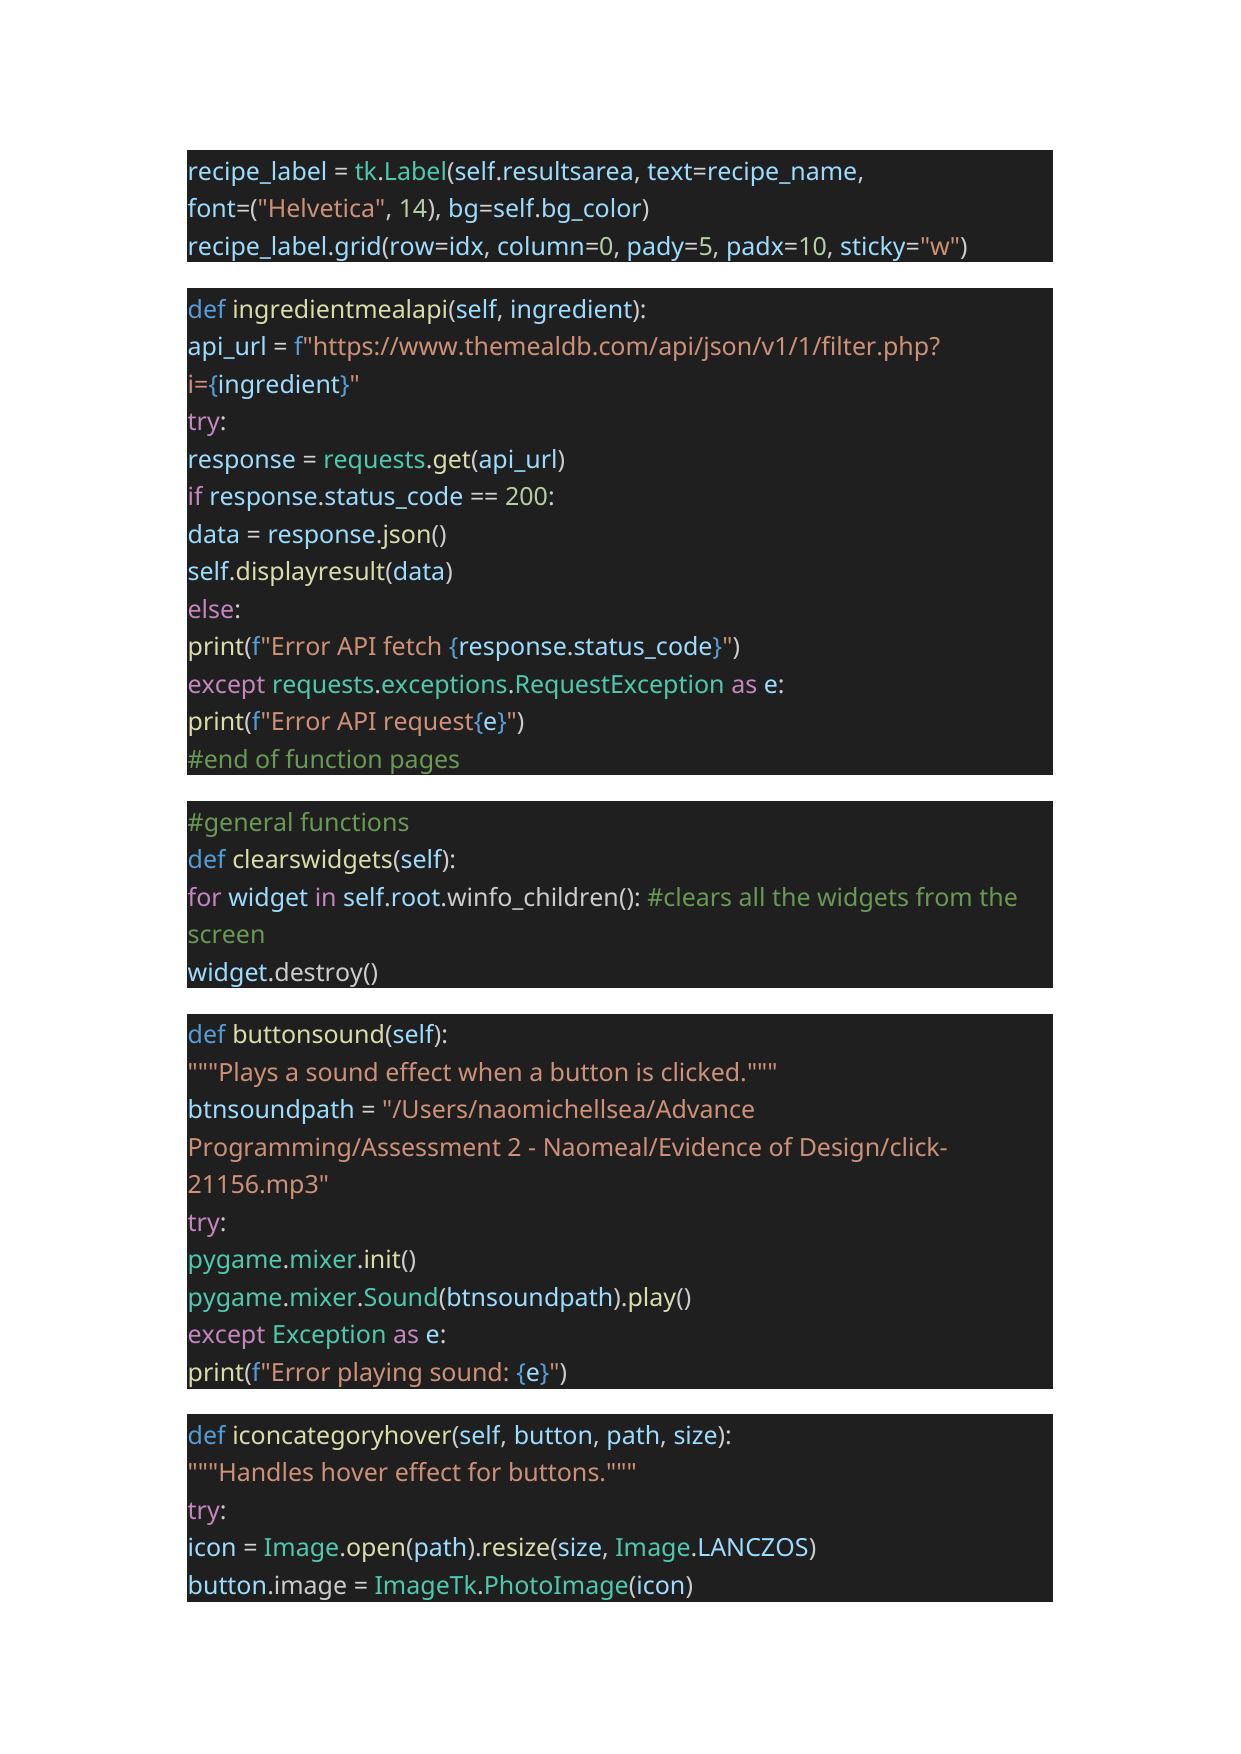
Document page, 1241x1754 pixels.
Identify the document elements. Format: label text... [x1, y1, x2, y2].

text data = response.json() [187, 513, 1053, 550]
text widget.destroy() [187, 951, 1053, 988]
text #general functions [187, 801, 1053, 838]
text if response.status_code == 200: [187, 475, 1053, 513]
text def iconcategoryhover(self, button, path, size): [187, 1414, 1053, 1452]
text recipe_label.grid(row=idx, column=0, pady=5, padx=10, sticky="w") [187, 225, 1053, 262]
text except Exception as e: [187, 1314, 1053, 1351]
text print(f"Error playing sound: {e}") [187, 1351, 1053, 1389]
text print(f"Error API fetch {response.status_code}") [187, 625, 1053, 663]
text try: [187, 1489, 1053, 1527]
text print(f"Error API request{e}") [187, 700, 1053, 738]
text btnsoundpath = "/Users/naomichellsea/Advance Programming/Assessment 2 - Naomeal/Evidence of Design/click-21156.mp3" [187, 1089, 1053, 1201]
text button.image = ImageTk.PhotoImage(icon) [187, 1564, 1053, 1602]
text def ingredientmealapi(self, ingredient): [187, 288, 1053, 325]
text """Plays a sound effect when a button is clicked.""" [187, 1051, 1053, 1089]
text def buttonsound(self): [187, 1014, 1053, 1051]
text api_url = f"https://www.themealdb.com/api/json/v1/1/filter.php?i={ingredient}" [187, 325, 1053, 400]
text #end of function pages [187, 738, 1053, 775]
text self.displayresult(data) [187, 550, 1053, 588]
text """Handles hover effect for buttons.""" [187, 1452, 1053, 1489]
text try: [187, 1201, 1053, 1239]
text for widget in self.root.winfo_children(): #clears all the widgets from the screen [187, 876, 1053, 951]
text except requests.exceptions.RequestException as e: [187, 663, 1053, 700]
text recipe_label = tk.Label(self.resultsarea, text=recipe_name, font=("Helvetica", 14), bg=self.bg_color) [187, 150, 1053, 225]
text try: [187, 400, 1053, 438]
text icon = Image.open(path).resize(size, Image.LANCZOS) [187, 1527, 1053, 1564]
text def clearswidgets(self): [187, 838, 1053, 876]
text else: [187, 588, 1053, 625]
text pygame.mixer.init() [187, 1239, 1053, 1276]
text response = requests.get(api_url) [187, 438, 1053, 475]
text pygame.mixer.Sound(btnsoundpath).play() [187, 1276, 1053, 1314]
